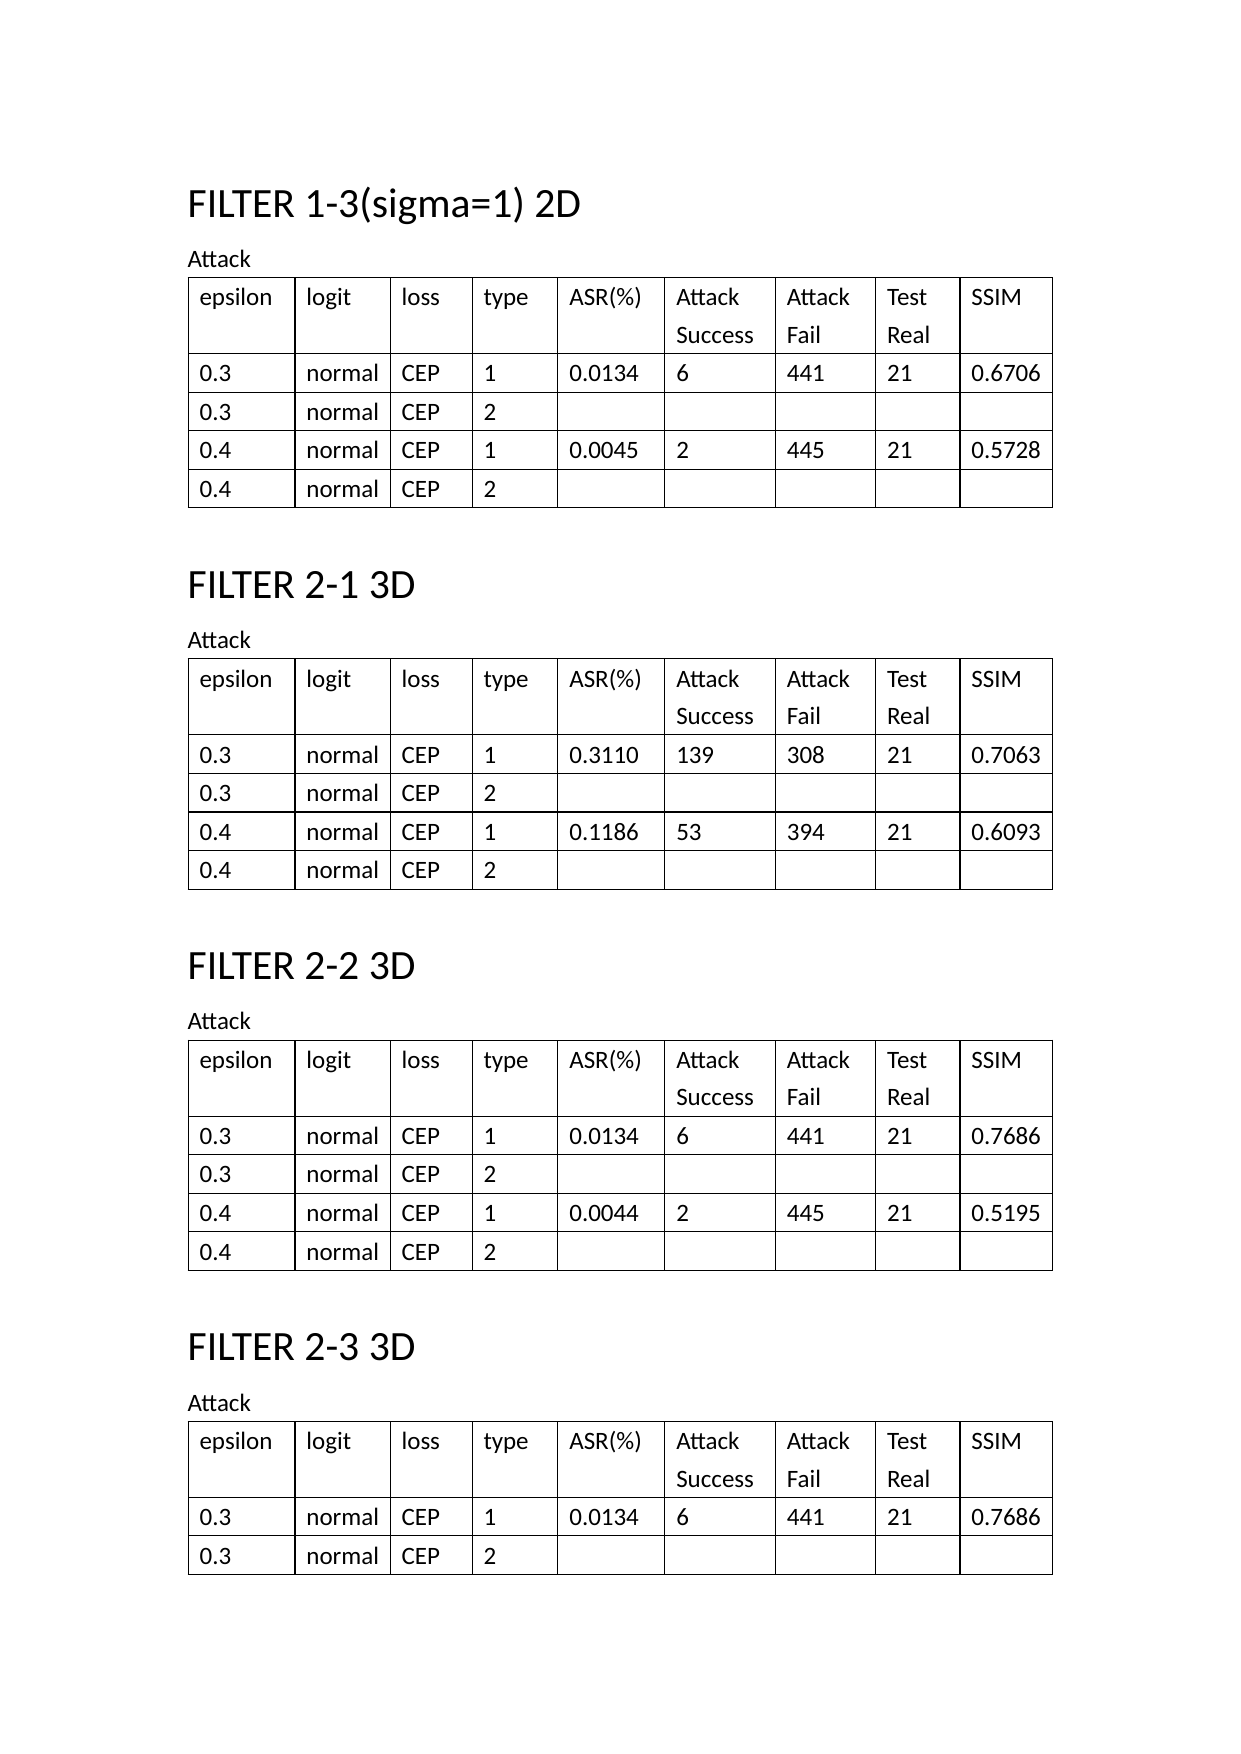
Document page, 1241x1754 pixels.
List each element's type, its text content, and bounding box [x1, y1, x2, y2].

text FILTER 1-3(sigma=1) 2D [187, 164, 1053, 239]
table_cell [776, 1536, 875, 1574]
table_cell 6 [665, 1117, 775, 1154]
table_cell 0.4 [189, 851, 294, 888]
table_cell 6 [665, 1498, 775, 1535]
table_header Test Real [876, 278, 959, 353]
table_cell [665, 851, 775, 888]
table_cell 394 [776, 813, 875, 850]
table_cell [558, 774, 664, 811]
table_cell normal [296, 1194, 390, 1231]
table_header loss [391, 278, 472, 353]
text Attack [187, 621, 1053, 658]
table_cell [876, 1232, 959, 1270]
table_cell [876, 851, 959, 888]
table_cell CEP [391, 851, 472, 888]
table_header ASR(%) [558, 1422, 664, 1497]
table_cell [776, 470, 875, 507]
table_cell [776, 851, 875, 888]
table_cell 1 [473, 1194, 557, 1231]
table_cell 1 [473, 813, 557, 850]
table_cell [665, 1536, 775, 1574]
table_cell [665, 1155, 775, 1193]
table_cell 0.0044 [558, 1194, 664, 1231]
table_cell 2 [473, 774, 557, 811]
table_cell normal [296, 393, 390, 430]
table_cell CEP [391, 774, 472, 811]
table_cell [558, 1536, 664, 1574]
table_cell normal [296, 1117, 390, 1154]
table_cell [876, 774, 959, 811]
table_cell 21 [876, 1498, 959, 1535]
table_header loss [391, 1422, 472, 1497]
table_cell 1 [473, 354, 557, 392]
table_cell CEP [391, 1155, 472, 1193]
table_cell 441 [776, 1498, 875, 1535]
table_cell 21 [876, 735, 959, 773]
table_cell CEP [391, 1498, 472, 1535]
table_cell CEP [391, 1536, 472, 1574]
table_header Attack Fail [776, 1422, 875, 1497]
table_cell [961, 1536, 1052, 1574]
table_cell 139 [665, 735, 775, 773]
table_cell normal [296, 813, 390, 850]
table_cell 2 [473, 1155, 557, 1193]
table_cell [876, 1155, 959, 1193]
table_cell 0.0045 [558, 431, 664, 469]
table_cell 2 [473, 393, 557, 430]
table_cell [876, 470, 959, 507]
table_header SSIM [961, 659, 1052, 734]
table_cell [961, 470, 1052, 507]
table_cell 0.3 [189, 393, 294, 430]
table_cell [776, 774, 875, 811]
table_cell 1 [473, 1498, 557, 1535]
table_cell 0.4 [189, 470, 294, 507]
table_cell [558, 470, 664, 507]
table_cell 308 [776, 735, 875, 773]
table_cell 0.3 [189, 1117, 294, 1154]
table_header logit [296, 1422, 390, 1497]
table_header epsilon [189, 659, 294, 734]
table_cell 0.4 [189, 1232, 294, 1270]
table_cell normal [296, 354, 390, 392]
table_cell 0.3 [189, 735, 294, 773]
table_cell [961, 1232, 1052, 1270]
table_cell normal [296, 851, 390, 888]
table_header Attack Success [665, 278, 775, 353]
table_cell 0.3 [189, 1498, 294, 1535]
table_cell 0.6093 [961, 813, 1052, 850]
table_cell normal [296, 1536, 390, 1574]
table_cell 2 [473, 1536, 557, 1574]
text FILTER 2-3 3D [187, 1308, 1053, 1383]
table_cell CEP [391, 470, 472, 507]
table_header type [473, 659, 557, 734]
table_header epsilon [189, 1041, 294, 1116]
table_header epsilon [189, 1422, 294, 1497]
table_cell 0.6706 [961, 354, 1052, 392]
table_cell CEP [391, 431, 472, 469]
table_header loss [391, 1041, 472, 1116]
table_cell 0.7686 [961, 1498, 1052, 1535]
table_cell [961, 1155, 1052, 1193]
table_cell 0.4 [189, 1194, 294, 1231]
table_header logit [296, 278, 390, 353]
table_cell 0.3110 [558, 735, 664, 773]
table_cell normal [296, 470, 390, 507]
table_cell [876, 393, 959, 430]
table_cell [776, 393, 875, 430]
table_cell [558, 1232, 664, 1270]
table_header logit [296, 659, 390, 734]
table_cell 0.3 [189, 1536, 294, 1574]
table_cell normal [296, 735, 390, 773]
table_cell 0.1186 [558, 813, 664, 850]
table_header ASR(%) [558, 1041, 664, 1116]
table_cell [876, 1536, 959, 1574]
table_header Attack Fail [776, 278, 875, 353]
table_cell 2 [665, 431, 775, 469]
table_header Attack Fail [776, 659, 875, 734]
table_cell 441 [776, 354, 875, 392]
text FILTER 2-1 3D [187, 546, 1053, 621]
table_header Attack Fail [776, 1041, 875, 1116]
table_header Attack Success [665, 1422, 775, 1497]
table_cell 6 [665, 354, 775, 392]
table_cell 0.7063 [961, 735, 1052, 773]
table_cell 0.3 [189, 1155, 294, 1193]
table_cell 0.4 [189, 431, 294, 469]
table_cell 21 [876, 1194, 959, 1231]
table_cell 2 [473, 1232, 557, 1270]
table_cell 2 [473, 470, 557, 507]
table_cell CEP [391, 813, 472, 850]
table_cell [665, 470, 775, 507]
table_cell normal [296, 1498, 390, 1535]
table_cell 0.0134 [558, 1498, 664, 1535]
table_cell normal [296, 431, 390, 469]
table_cell 0.4 [189, 813, 294, 850]
table_cell 0.3 [189, 354, 294, 392]
table_cell [961, 774, 1052, 811]
table_header Test Real [876, 1422, 959, 1497]
table_header epsilon [189, 278, 294, 353]
table_cell 21 [876, 1117, 959, 1154]
table_cell 0.0134 [558, 354, 664, 392]
table_cell normal [296, 1155, 390, 1193]
table_cell 2 [665, 1194, 775, 1231]
table_cell 1 [473, 1117, 557, 1154]
table_cell [961, 393, 1052, 430]
table_cell 445 [776, 1194, 875, 1231]
table_header Attack Success [665, 659, 775, 734]
table_cell 441 [776, 1117, 875, 1154]
table_header Test Real [876, 1041, 959, 1116]
table_cell CEP [391, 393, 472, 430]
table_cell [961, 851, 1052, 888]
table_cell 21 [876, 431, 959, 469]
table_cell 1 [473, 735, 557, 773]
table_cell [558, 1155, 664, 1193]
table_cell 21 [876, 354, 959, 392]
table_cell 445 [776, 431, 875, 469]
text Attack [187, 1383, 1053, 1421]
table_cell [776, 1232, 875, 1270]
table_cell CEP [391, 1194, 472, 1231]
table_header type [473, 1041, 557, 1116]
table_header ASR(%) [558, 659, 664, 734]
table_header Test Real [876, 659, 959, 734]
table_cell CEP [391, 1232, 472, 1270]
table_cell [558, 851, 664, 888]
table_header type [473, 1422, 557, 1497]
table_header SSIM [961, 278, 1052, 353]
table_cell [776, 1155, 875, 1193]
table_cell [558, 393, 664, 430]
text FILTER 2-2 3D [187, 927, 1053, 1002]
table_cell 0.0134 [558, 1117, 664, 1154]
table_header ASR(%) [558, 278, 664, 353]
table_header logit [296, 1041, 390, 1116]
text Attack [187, 1002, 1053, 1039]
table_cell 0.3 [189, 774, 294, 811]
text Attack [187, 239, 1053, 277]
table_cell CEP [391, 354, 472, 392]
table_header type [473, 278, 557, 353]
table_cell 21 [876, 813, 959, 850]
table_cell 2 [473, 851, 557, 888]
table_cell 53 [665, 813, 775, 850]
table_cell normal [296, 1232, 390, 1270]
table_cell [665, 774, 775, 811]
table_header SSIM [961, 1422, 1052, 1497]
table_cell 1 [473, 431, 557, 469]
table_header Attack Success [665, 1041, 775, 1116]
table_cell [665, 1232, 775, 1270]
table_cell 0.5195 [961, 1194, 1052, 1231]
table_cell 0.5728 [961, 431, 1052, 469]
table_cell CEP [391, 735, 472, 773]
table_cell [665, 393, 775, 430]
table_cell normal [296, 774, 390, 811]
table_header loss [391, 659, 472, 734]
table_cell CEP [391, 1117, 472, 1154]
table_cell 0.7686 [961, 1117, 1052, 1154]
table_header SSIM [961, 1041, 1052, 1116]
